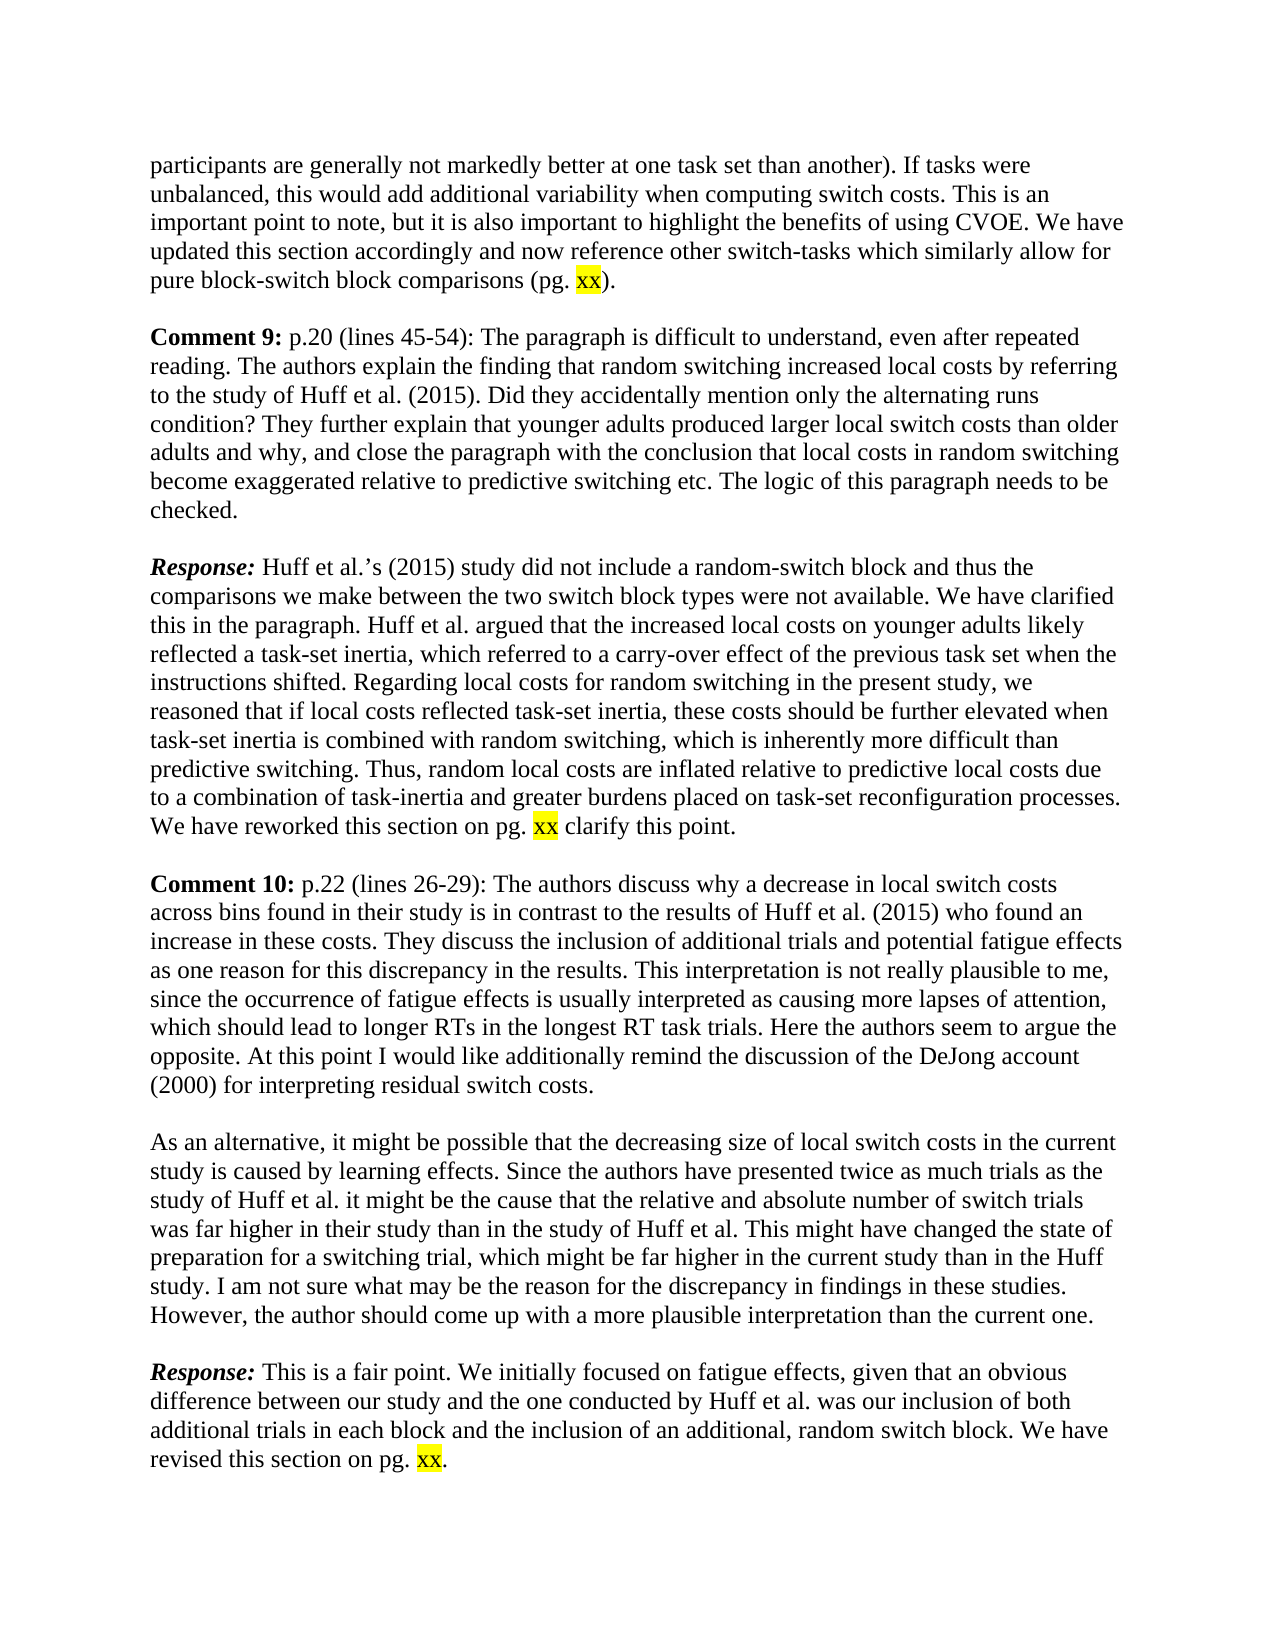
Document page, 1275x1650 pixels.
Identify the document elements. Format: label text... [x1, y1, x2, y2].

text Comment 10: p.22 (lines 26-29): The authors discuss why a decrease in local switch costs across bins found in their study is in contrast to the results of Huff et al. (2015) who found an increase in these costs. They discuss the inclusion of additional trials and potential fatigue effects as one reason for this discrepancy in the results. This interpretation is not really plausible to me, since the occurrence of fatigue effects is usually interpreted as causing more lapses of attention, which should lead to longer RTs in the longest RT task trials. Here the authors seem to argue the opposite. At this point I would like additionally remind the discussion of the DeJong account (2000) for interpreting residual switch costs. [150, 840, 1125, 1099]
text Response: This is a fair point. We initially focused on fatigue effects, given that an obvious difference between our study and the one conducted by Huff et al. was our inclusion of both additional trials in each block and the inclusion of an additional, random switch block. We have revised this section on pg. xx. [150, 1357, 1125, 1472]
text Comment 9: p.20 (lines 45-54): The paragraph is difficult to understand, even after repeated reading. The authors explain the finding that random switching increased local costs by referring to the study of Huff et al. (2015). Did they accidentally mention only the alternating runs condition? They further explain that younger adults produced larger local switch costs than older adults and why, and close the paragraph with the conclusion that local costs in random switching become exaggerated relative to predictive switching etc. The logic of this paragraph needs to be checked. [150, 294, 1125, 524]
text Response: Huff et al.’s (2015) study did not include a random-switch block and thus the comparisons we make between the two switch block types were not available. We have clarified this in the paragraph. Huff et al. argued that the increased local costs on younger adults likely reflected a task-set inertia, which referred to a carry-over effect of the previous task set when the instructions shifted. Regarding local costs for random switching in the present study, we reasoned that if local costs reflected task-set inertia, these costs should be further elevated when task-set inertia is combined with random switching, which is inherently more difficult than predictive switching. Thus, random local costs are inflated relative to predictive local costs due to a combination of task-inertia and greater burdens placed on task-set reconfiguration processes. We have reworked this section on pg. xx clarify this point. [150, 552, 1125, 840]
text As an alternative, it might be possible that the decreasing size of local switch costs in the current study is caused by learning effects. Since the authors have presented twice as much trials as the study of Huff et al. it might be the cause that the relative and absolute number of switch trials was far higher in their study than in the study of Huff et al. This might have changed the state of preparation for a switching trial, which might be far higher in the current study than in the Huff study. I am not sure what may be the reason for the discrepancy in findings in these studies. However, the author should come up with a more plausible interpretation than the current one. [150, 1099, 1125, 1329]
